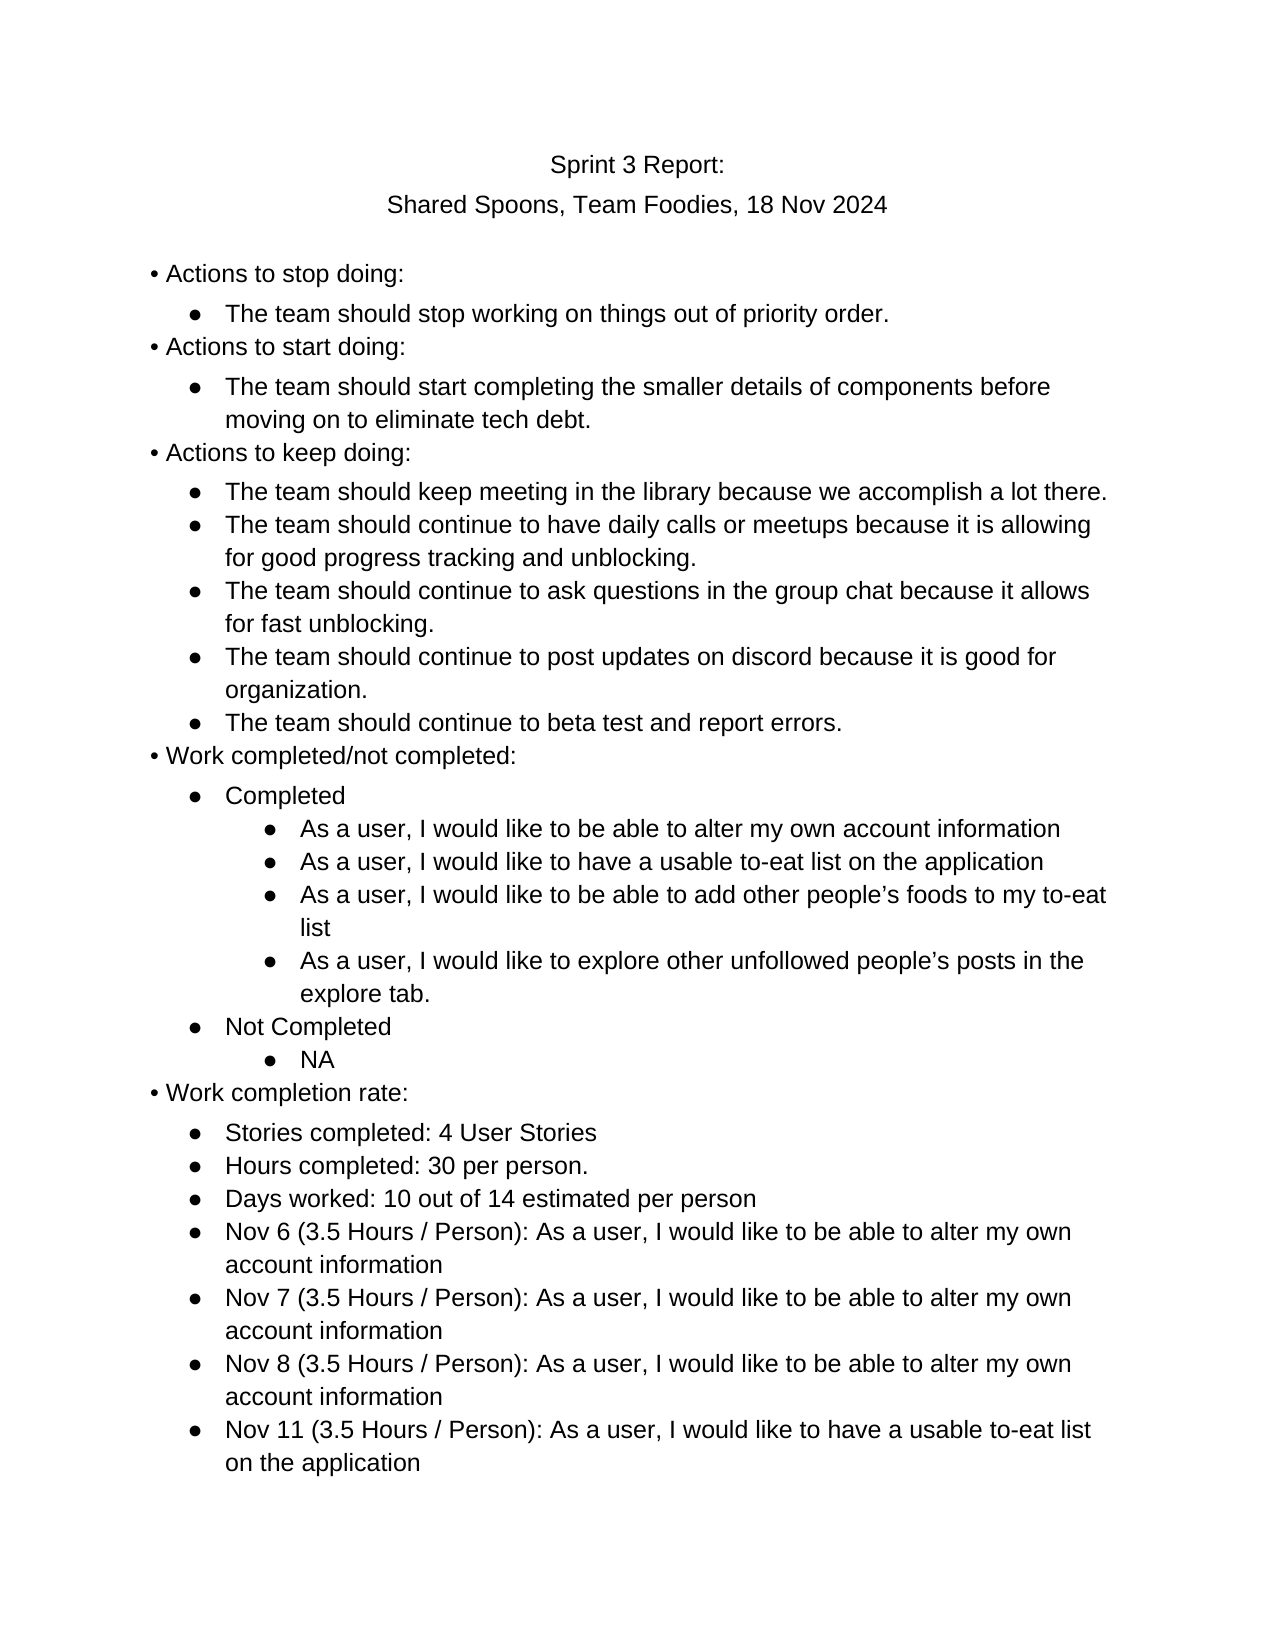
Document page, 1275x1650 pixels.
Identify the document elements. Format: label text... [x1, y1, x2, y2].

text • Work completed/not completed: [150, 741, 1125, 770]
list The team should continue to beta test and report errors. [187, 708, 1125, 737]
list Not Completed [187, 1012, 1125, 1041]
list Nov 7 (3.5 Hours / Person): As a user, I would like to be able to alter my own account information [187, 1283, 1125, 1344]
list As a user, I would like to have a usable to-eat list on the application [262, 847, 1125, 876]
list Nov 8 (3.5 Hours / Person): As a user, I would like to be able to alter my own account information [187, 1349, 1125, 1411]
list The team should start completing the smaller details of components before moving on to eliminate tech debt. [187, 372, 1125, 433]
list As a user, I would like to be able to alter my own account information [262, 814, 1125, 843]
list As a user, I would like to be able to add other people’s foods to my to-eat list [262, 880, 1125, 942]
list Nov 11 (3.5 Hours / Person): As a user, I would like to have a usable to-eat list on the application [187, 1415, 1125, 1477]
list The team should continue to post updates on discord because it is good for organization. [187, 642, 1125, 704]
list The team should stop working on things out of priority order. [187, 299, 1125, 328]
list The team should continue to ask questions in the group chat because it allows for fast unblocking. [187, 576, 1125, 638]
text • Actions to keep doing: [150, 438, 1125, 466]
list The team should keep meeting in the library because we accomplish a lot there. [187, 477, 1125, 506]
text • Actions to start doing: [150, 332, 1125, 361]
text • Work completion rate: [150, 1078, 1125, 1107]
text Shared Spoons, Team Foodies, 18 Nov 2024 [150, 189, 1125, 218]
list Hours completed: 30 per person. [187, 1151, 1125, 1179]
text • Actions to stop doing: [150, 259, 1125, 288]
list As a user, I would like to explore other unfollowed people’s posts in the explore tab. [262, 946, 1125, 1008]
list NA [262, 1045, 1125, 1074]
list Completed [187, 781, 1125, 810]
list Days worked: 10 out of 14 estimated per person [187, 1184, 1125, 1212]
list The team should continue to have daily calls or meetups because it is allowing for good progress tracking and unblocking. [187, 510, 1125, 572]
list Nov 6 (3.5 Hours / Person): As a user, I would like to be able to alter my own account information [187, 1217, 1125, 1278]
text Sprint 3 Report: [150, 150, 1125, 179]
list Stories completed: 4 User Stories [187, 1118, 1125, 1146]
